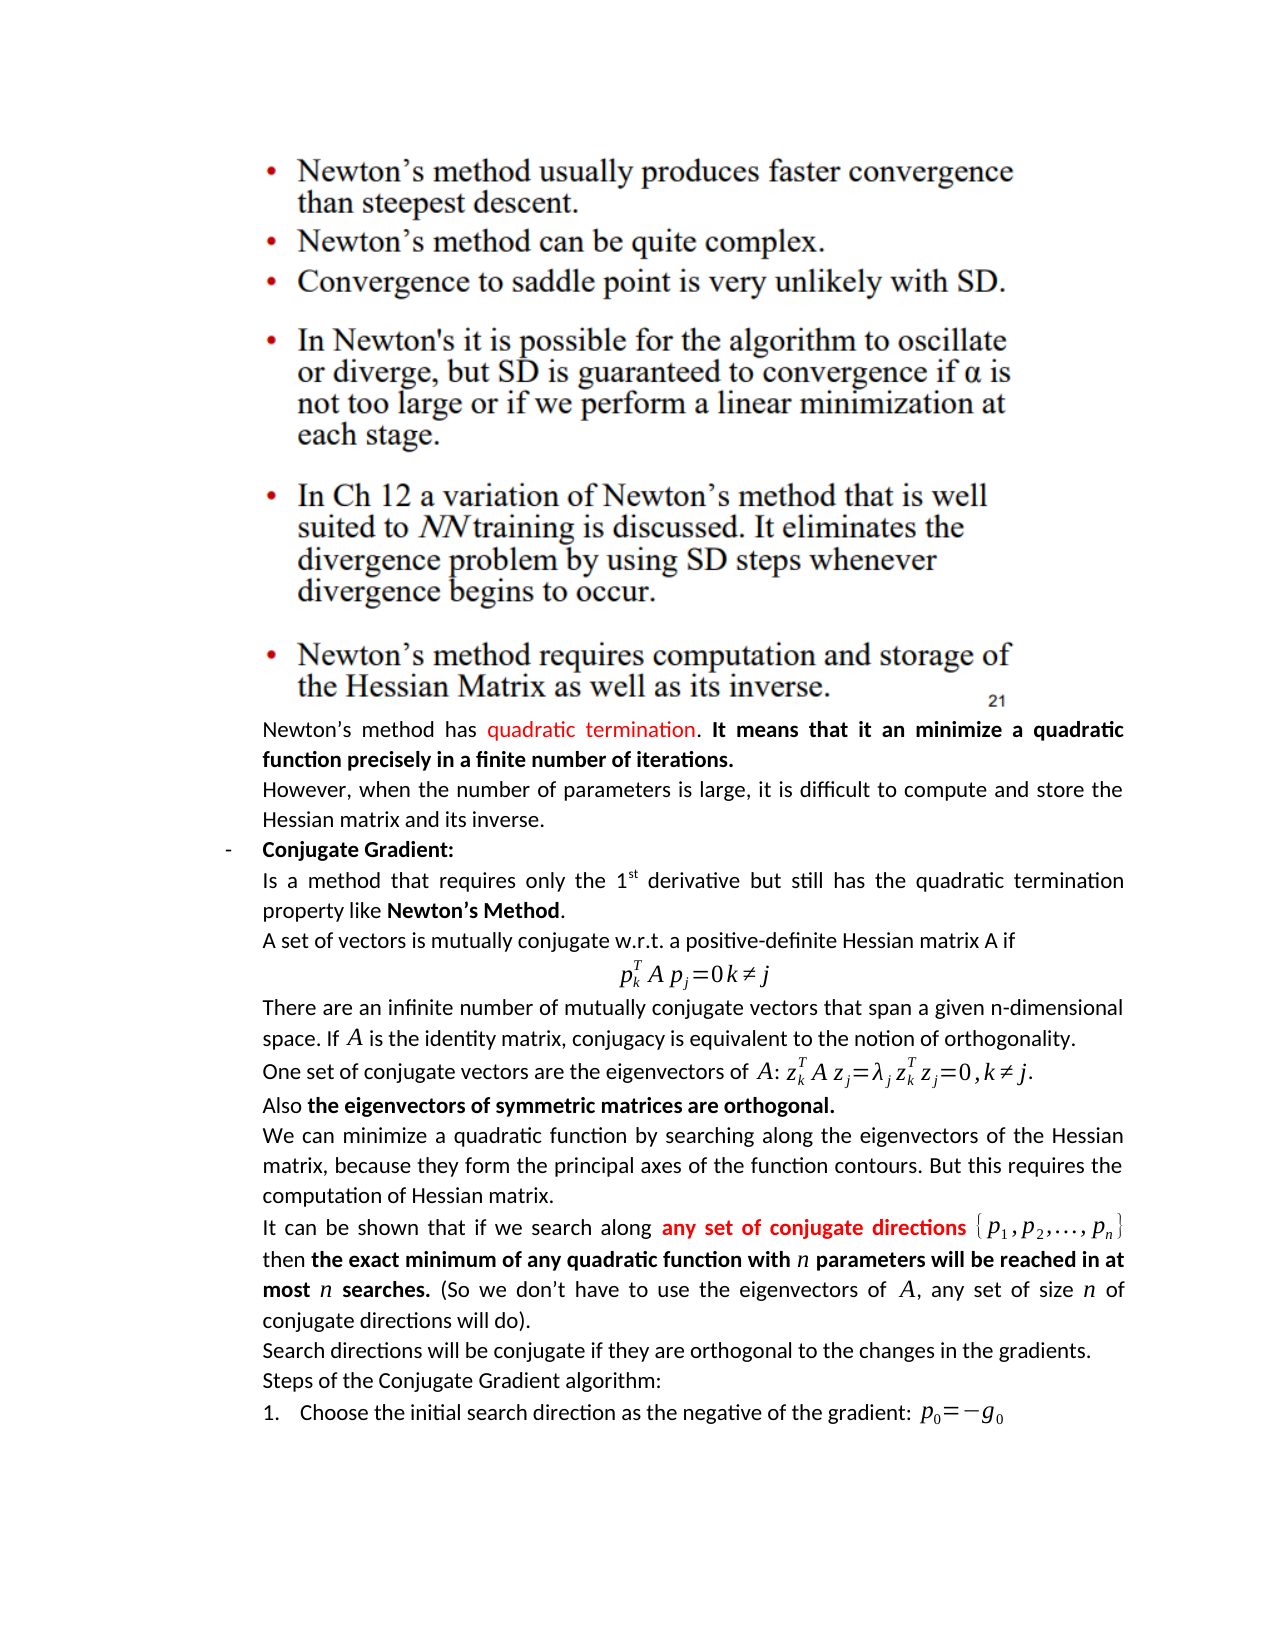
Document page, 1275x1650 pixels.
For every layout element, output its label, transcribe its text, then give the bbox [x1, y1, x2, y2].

list It can be shown that if we search along any set of conjugate directions then the exact minimum of any quadratic function with parameters will be reached in at most searches. (So we don’t have to use the eigenvectors of , any set of size of conjugate directions will do). [262, 1212, 1125, 1334]
list Conjugate Gradient: [225, 836, 1125, 863]
list Choose the initial search direction as the negative of the gradient: [262, 1396, 1125, 1428]
list We can minimize a quadratic function by searching along the eigenvectors of the Hessian matrix, because they form the principal axes of the function contours. But this requires the computation of Hessian matrix. [262, 1121, 1125, 1209]
list Is a method that requires only the 1st derivative but still has the quadratic termination property like Newton’s Method. [262, 866, 1125, 924]
picture [262, 150, 1021, 713]
list Search directions will be conjugate if they are orthogonal to the changes in the gradients. [262, 1336, 1125, 1364]
list Newton’s method has quadratic termination. It means that it an minimize a quadratic function precisely in a finite number of iterations. [262, 715, 1125, 773]
list Also the eigenvectors of symmetric matrices are orthogonal. [262, 1091, 1125, 1119]
list There are an infinite number of mutually conjugate vectors that span a given n-dimensional space. If is the identity matrix, conjugacy is equivalent to the notion of orthogonality. [262, 993, 1125, 1052]
list A set of vectors is mutually conjugate w.r.t. a positive-definite Hessian matrix A if [262, 926, 1125, 954]
list However, when the number of parameters is large, it is difficult to compute and store the Hessian matrix and its inverse. [262, 775, 1125, 833]
list Steps of the Conjugate Gradient algorithm: [262, 1366, 1125, 1394]
list One set of conjugate vectors are the eigenvectors of : . [262, 1054, 1125, 1089]
